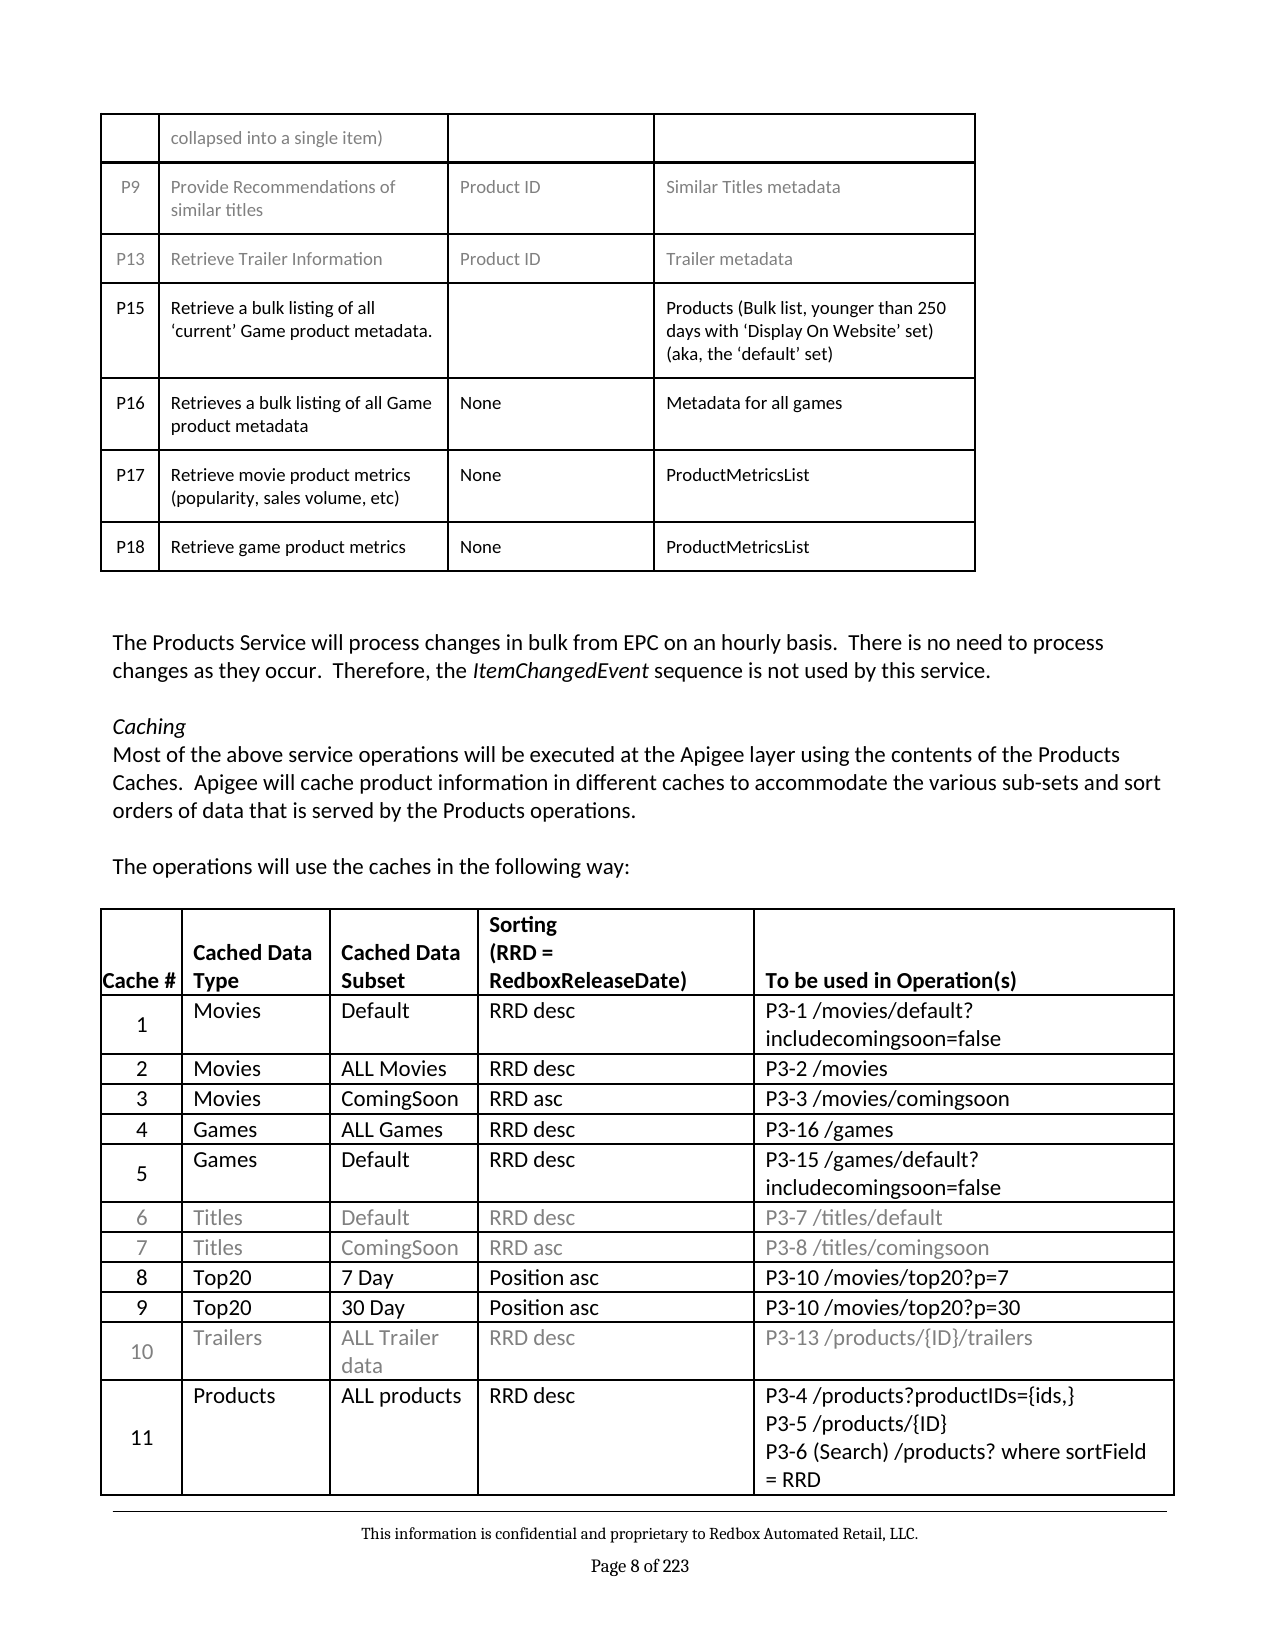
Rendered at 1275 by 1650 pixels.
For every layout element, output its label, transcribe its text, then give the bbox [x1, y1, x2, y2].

text Most of the above service operations will be executed at the Apigee layer using the contents of the Products Caches. Apigee will cache product information in different caches to accommodate the various sub-sets and sort orders of data that is served by the Products operations. [112, 740, 1162, 824]
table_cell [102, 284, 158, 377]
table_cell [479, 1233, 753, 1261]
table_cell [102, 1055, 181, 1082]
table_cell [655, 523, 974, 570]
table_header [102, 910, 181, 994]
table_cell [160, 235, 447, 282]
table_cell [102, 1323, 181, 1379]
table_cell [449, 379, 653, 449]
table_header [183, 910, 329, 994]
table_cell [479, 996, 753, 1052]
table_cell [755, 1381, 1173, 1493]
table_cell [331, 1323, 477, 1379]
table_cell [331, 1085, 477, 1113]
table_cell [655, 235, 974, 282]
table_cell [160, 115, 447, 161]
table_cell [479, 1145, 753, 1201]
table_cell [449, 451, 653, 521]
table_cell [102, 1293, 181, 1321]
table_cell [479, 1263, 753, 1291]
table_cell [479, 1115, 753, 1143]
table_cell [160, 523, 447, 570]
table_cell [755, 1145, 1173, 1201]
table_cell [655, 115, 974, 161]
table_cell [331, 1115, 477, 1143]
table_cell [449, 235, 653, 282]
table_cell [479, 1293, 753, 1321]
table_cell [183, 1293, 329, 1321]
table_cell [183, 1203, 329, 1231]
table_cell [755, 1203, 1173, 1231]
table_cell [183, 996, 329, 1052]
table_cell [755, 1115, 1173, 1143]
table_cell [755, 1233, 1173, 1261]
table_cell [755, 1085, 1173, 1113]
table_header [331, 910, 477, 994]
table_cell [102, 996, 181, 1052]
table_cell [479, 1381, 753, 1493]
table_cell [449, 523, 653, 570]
text The Products Service will process changes in bulk from EPC on an hourly basis. There is no need to process changes as they occur. Therefore, the ItemChangedEvent sequence is not used by this service. [112, 628, 1162, 684]
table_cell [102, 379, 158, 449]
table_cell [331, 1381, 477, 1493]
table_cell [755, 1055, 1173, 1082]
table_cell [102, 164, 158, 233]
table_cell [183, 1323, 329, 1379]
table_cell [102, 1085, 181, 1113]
text The operations will use the caches in the following way: [112, 852, 1162, 880]
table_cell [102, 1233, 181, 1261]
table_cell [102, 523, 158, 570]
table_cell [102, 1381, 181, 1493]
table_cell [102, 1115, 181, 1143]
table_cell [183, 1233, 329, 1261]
text Caching [112, 712, 1162, 740]
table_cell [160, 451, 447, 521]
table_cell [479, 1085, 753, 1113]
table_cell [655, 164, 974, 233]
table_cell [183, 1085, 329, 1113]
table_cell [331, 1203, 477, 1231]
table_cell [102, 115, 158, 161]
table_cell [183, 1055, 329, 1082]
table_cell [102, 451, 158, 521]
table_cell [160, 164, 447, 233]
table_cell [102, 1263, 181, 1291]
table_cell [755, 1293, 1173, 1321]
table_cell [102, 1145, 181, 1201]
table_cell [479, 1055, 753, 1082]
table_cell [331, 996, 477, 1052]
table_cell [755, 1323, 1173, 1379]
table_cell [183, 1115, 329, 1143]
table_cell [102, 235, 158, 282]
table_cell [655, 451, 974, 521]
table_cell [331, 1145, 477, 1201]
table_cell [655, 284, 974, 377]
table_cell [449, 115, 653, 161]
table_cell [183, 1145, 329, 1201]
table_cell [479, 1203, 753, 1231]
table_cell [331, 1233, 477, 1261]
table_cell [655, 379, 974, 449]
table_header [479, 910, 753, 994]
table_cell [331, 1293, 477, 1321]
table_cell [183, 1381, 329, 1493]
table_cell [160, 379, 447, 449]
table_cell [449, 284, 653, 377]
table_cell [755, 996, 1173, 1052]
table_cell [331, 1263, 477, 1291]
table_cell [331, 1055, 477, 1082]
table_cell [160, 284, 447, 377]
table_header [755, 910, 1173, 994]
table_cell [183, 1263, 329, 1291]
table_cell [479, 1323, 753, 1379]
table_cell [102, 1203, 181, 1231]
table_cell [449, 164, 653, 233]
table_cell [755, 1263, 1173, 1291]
